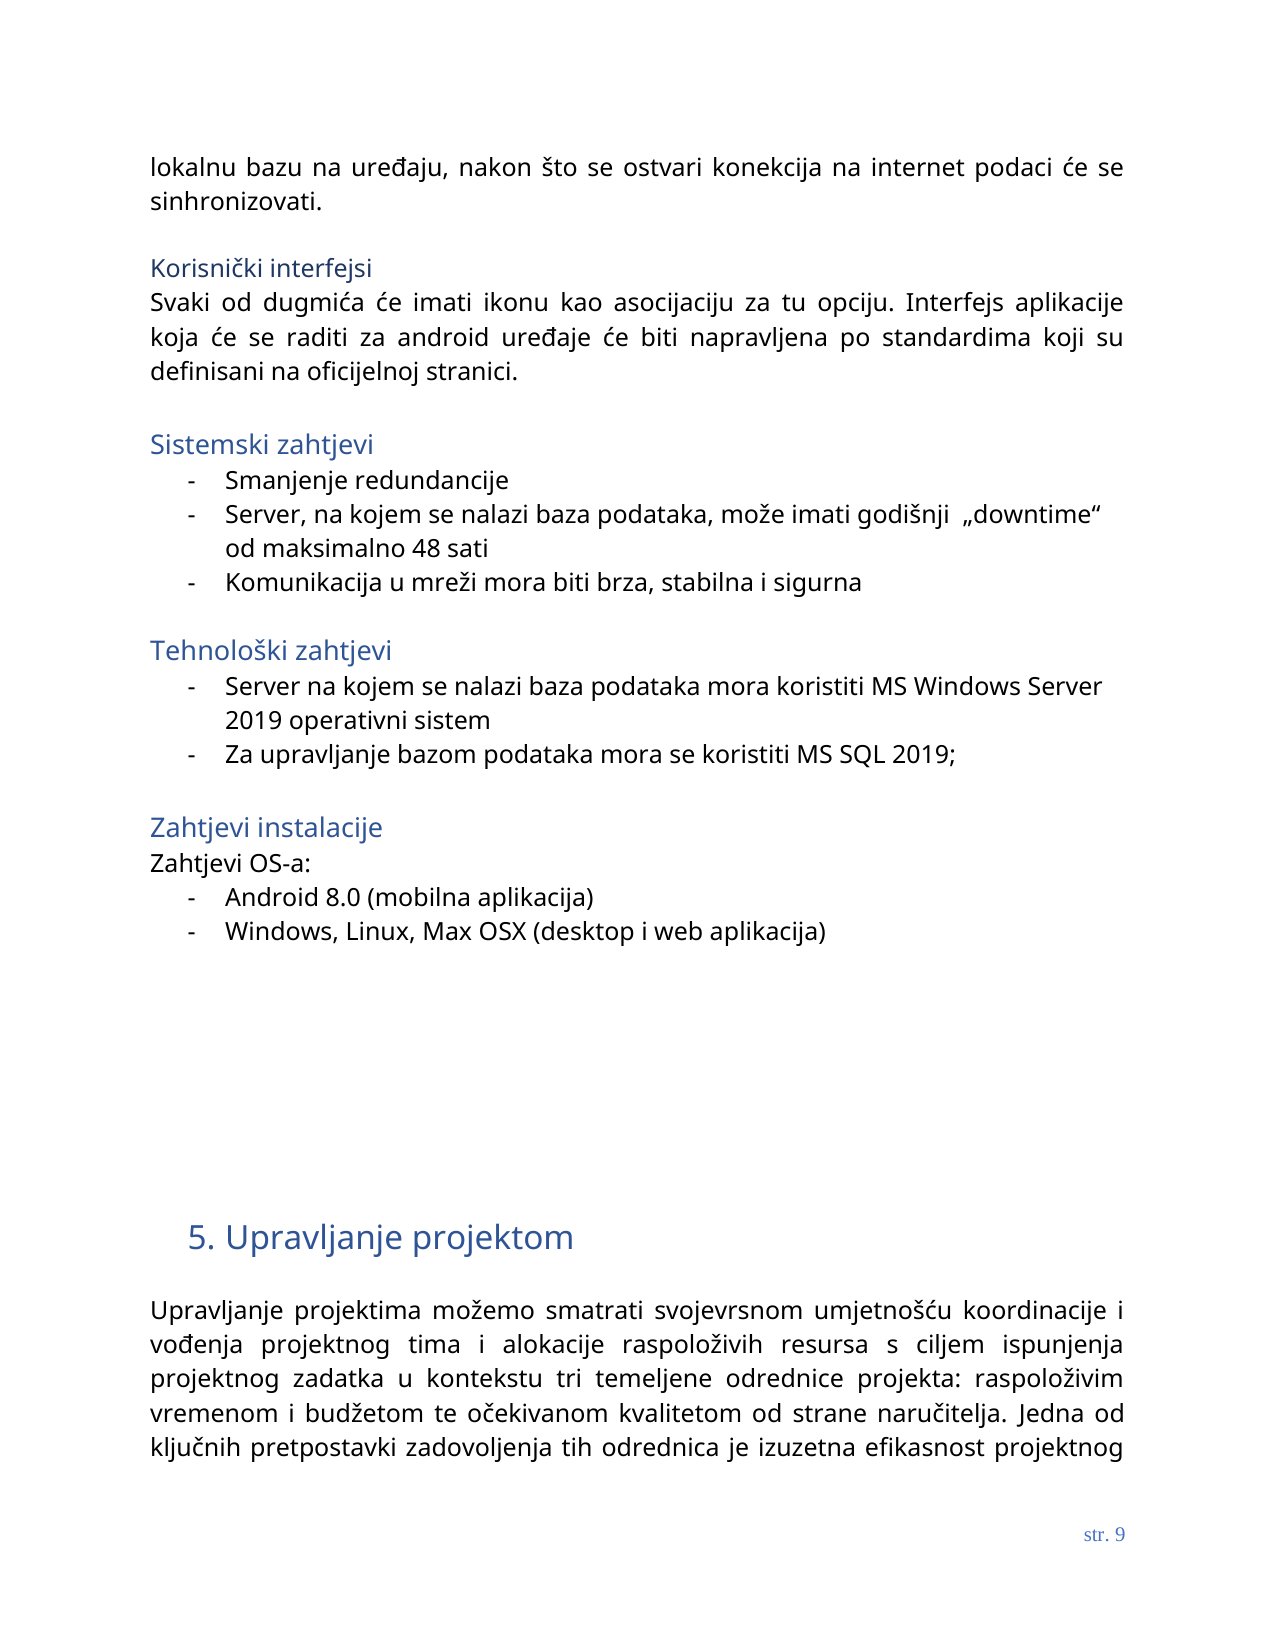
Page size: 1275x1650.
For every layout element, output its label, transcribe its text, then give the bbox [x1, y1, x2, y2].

subtitle Tehnološki zahtjevi [150, 632, 1125, 668]
list Server na kojem se nalazi baza podataka mora koristiti MS Windows Server 2019 operativni sistem [187, 668, 1125, 737]
list Windows, Linux, Max OSX (desktop i web aplikacija) [187, 914, 1125, 948]
subtitle Korisnički interfejsi [150, 251, 1125, 285]
list Server, na kojem se nalazi baza podataka, može imati godišnji „downtime“ od maksimalno 48 sati [187, 496, 1125, 564]
list Smanjenje redundancije [187, 462, 1125, 496]
subtitle Upravljanje projektom [187, 1213, 1125, 1259]
list Za upravljanje bazom podataka mora se koristiti MS SQL 2019; [187, 737, 1125, 771]
list Android 8.0 (mobilna aplikacija) [187, 880, 1125, 914]
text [150, 150, 1125, 218]
text Svaki od dugmića će imati ikonu kao asocijaciju za tu opciju. Interfejs aplikacije koja će se raditi za android uređaje će biti napravljena po standardima koji su definisani na oficijelnoj stranici. [150, 285, 1125, 387]
subtitle Sistemski zahtjevi [150, 426, 1125, 462]
subtitle Zahtjevi instalacije [150, 809, 1125, 846]
text Zahtjevi OS-a: [150, 846, 1125, 880]
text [150, 1293, 1125, 1463]
list Komunikacija u mreži mora biti brza, stabilna i sigurna [187, 564, 1125, 599]
